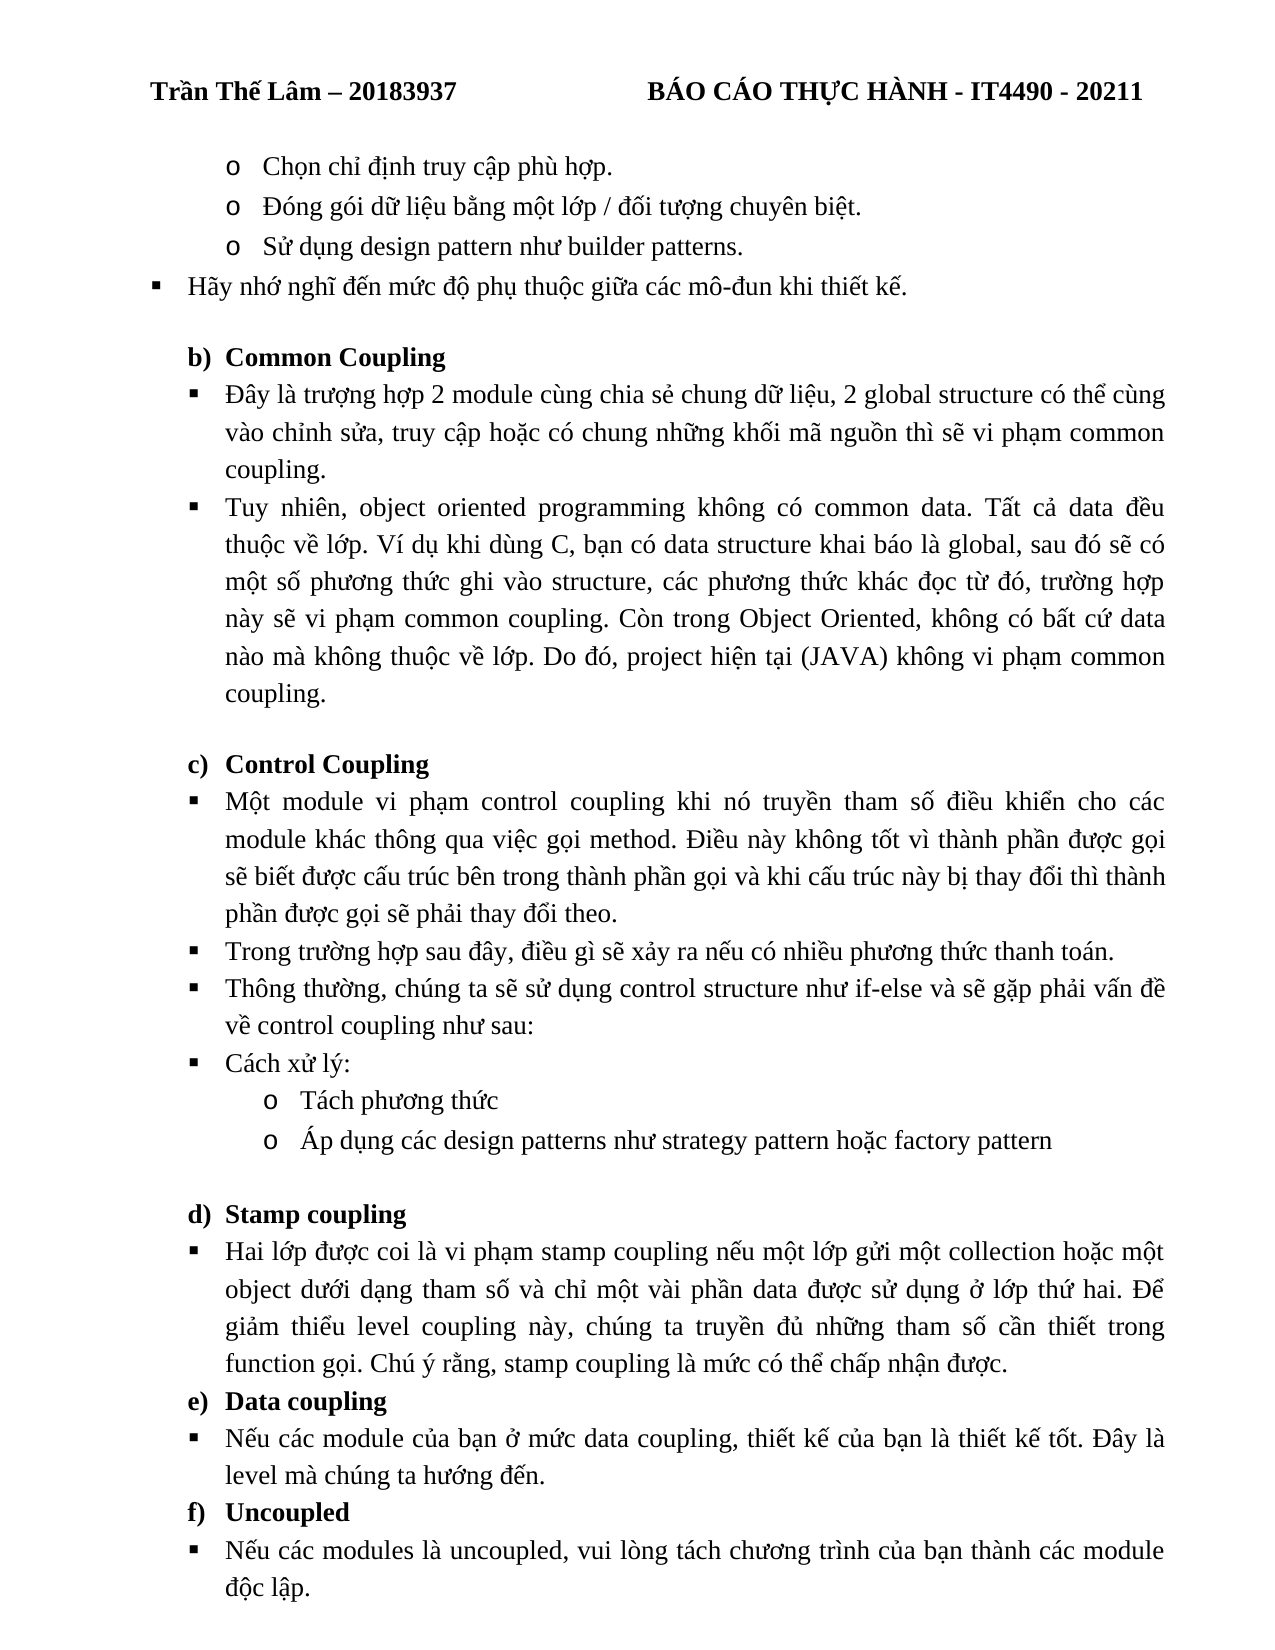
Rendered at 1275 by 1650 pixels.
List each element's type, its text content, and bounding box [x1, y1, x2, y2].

list Control Coupling [187, 748, 1167, 779]
list Nếu các module của bạn ở mức data coupling, thiết kế của bạn là thiết kế tốt. Đây là level mà chúng ta hướng đến. [187, 1422, 1167, 1490]
list Cách xử lý: [187, 1047, 1167, 1078]
list Đây là trượng hợp 2 module cùng chia sẻ chung dữ liệu, 2 global structure có thể cùng vào chỉnh sửa, truy cập hoặc có chung những khối mã nguồn thì sẽ vi phạm common coupling. [187, 379, 1167, 484]
list Tuy nhiên, object oriented programming không có common data. Tất cả data đều thuộc về lớp. Ví dụ khi dùng C, bạn có data structure khai báo là global, sau đó sẽ có một số phương thức ghi vào structure, các phương thức khác đọc từ đó, trường hợp này sẽ vi phạm common coupling. Còn trong Object Oriented, không có bất cứ data nào mà không thuộc về lớp. Do đó, project hiện tại (JAVA) không vi phạm common coupling. [187, 491, 1167, 708]
list Một module vi phạm control coupling khi nó truyền tham số điều khiển cho các module khác thông qua việc gọi method. Điều này không tốt vì thành phần được gọi sẽ biết được cấu trúc bên trong thành phần gọi và khi cấu trúc này bị thay đổi thì thành phần được gọi sẽ phải thay đổi theo. [187, 785, 1167, 928]
list Thông thường, chúng ta sẽ sử dụng control structure như if-else và sẽ gặp phải vấn đề về control coupling như sau: [187, 972, 1167, 1041]
list Tách phương thức [262, 1084, 1167, 1118]
list Trong trường hợp sau đây, điều gì sẽ xảy ra nếu có nhiều phương thức thanh toán. [187, 934, 1167, 966]
list Hai lớp được coi là vi phạm stamp coupling nếu một lớp gửi một collection hoặc một object dưới dạng tham số và chỉ một vài phần data được sử dụng ở lớp thứ hai. Để giảm thiểu level coupling này, chúng ta truyền đủ những tham số cần thiết trong function gọi. Chú ý rằng, stamp coupling là mức có thể chấp nhận được. [187, 1235, 1167, 1378]
list Data coupling [187, 1384, 1167, 1416]
list Áp dụng các design patterns như strategy pattern hoặc factory pattern [262, 1124, 1167, 1158]
list Chọn chỉ định truy cập phù hợp. [225, 150, 1167, 183]
list Sử dụng design pattern như builder patterns. [225, 230, 1167, 264]
list Stamp coupling [187, 1198, 1167, 1229]
list Uncoupled [187, 1497, 1167, 1528]
list Nếu các modules là uncoupled, vui lòng tách chương trình của bạn thành các module độc lập. [187, 1534, 1167, 1602]
list Hãy nhớ nghĩ đến mức độ phụ thuộc giữa các mô-đun khi thiết kế. [150, 270, 1167, 302]
list Đóng gói dữ liệu bằng một lớp / đối tượng chuyên biệt. [225, 190, 1167, 223]
list Common Coupling [187, 341, 1167, 372]
